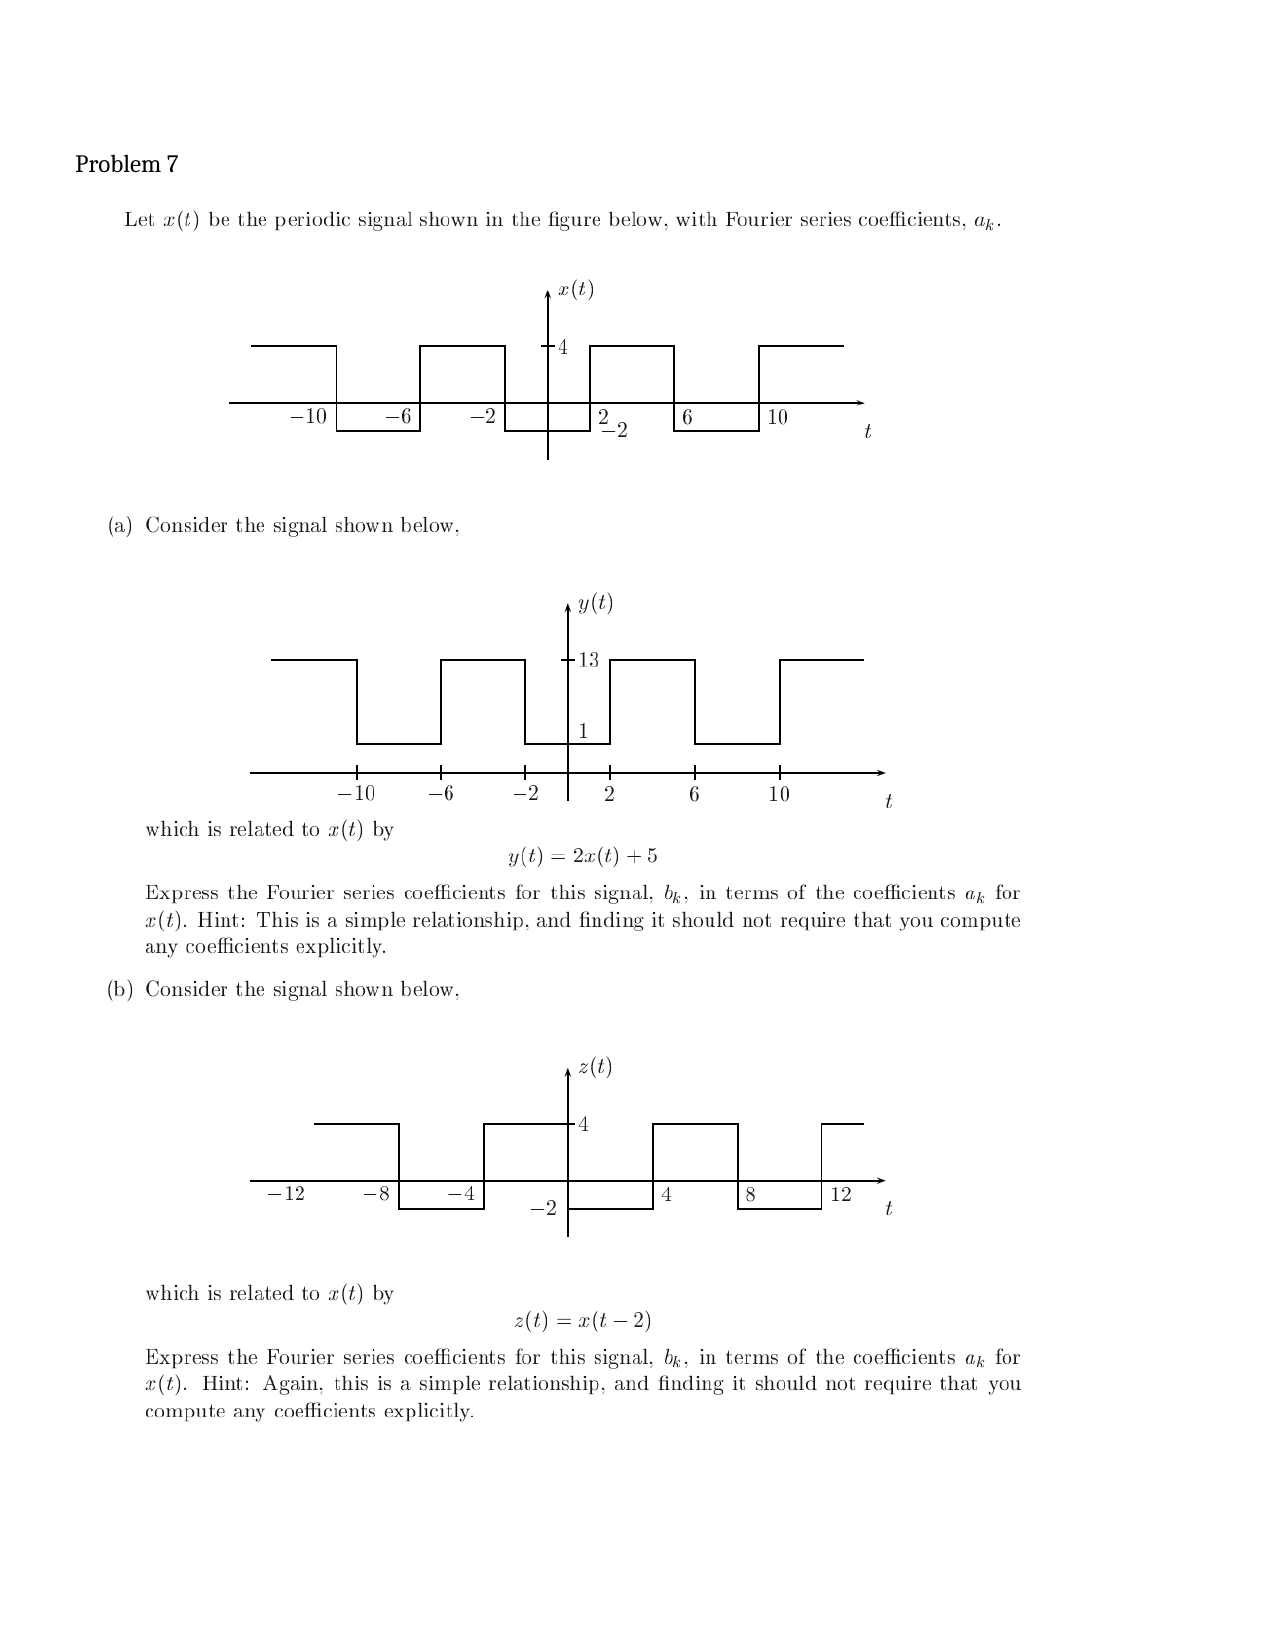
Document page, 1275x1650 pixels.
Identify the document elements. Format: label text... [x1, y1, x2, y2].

text Problem 7 [75, 150, 1087, 179]
picture [75, 178, 1083, 1492]
